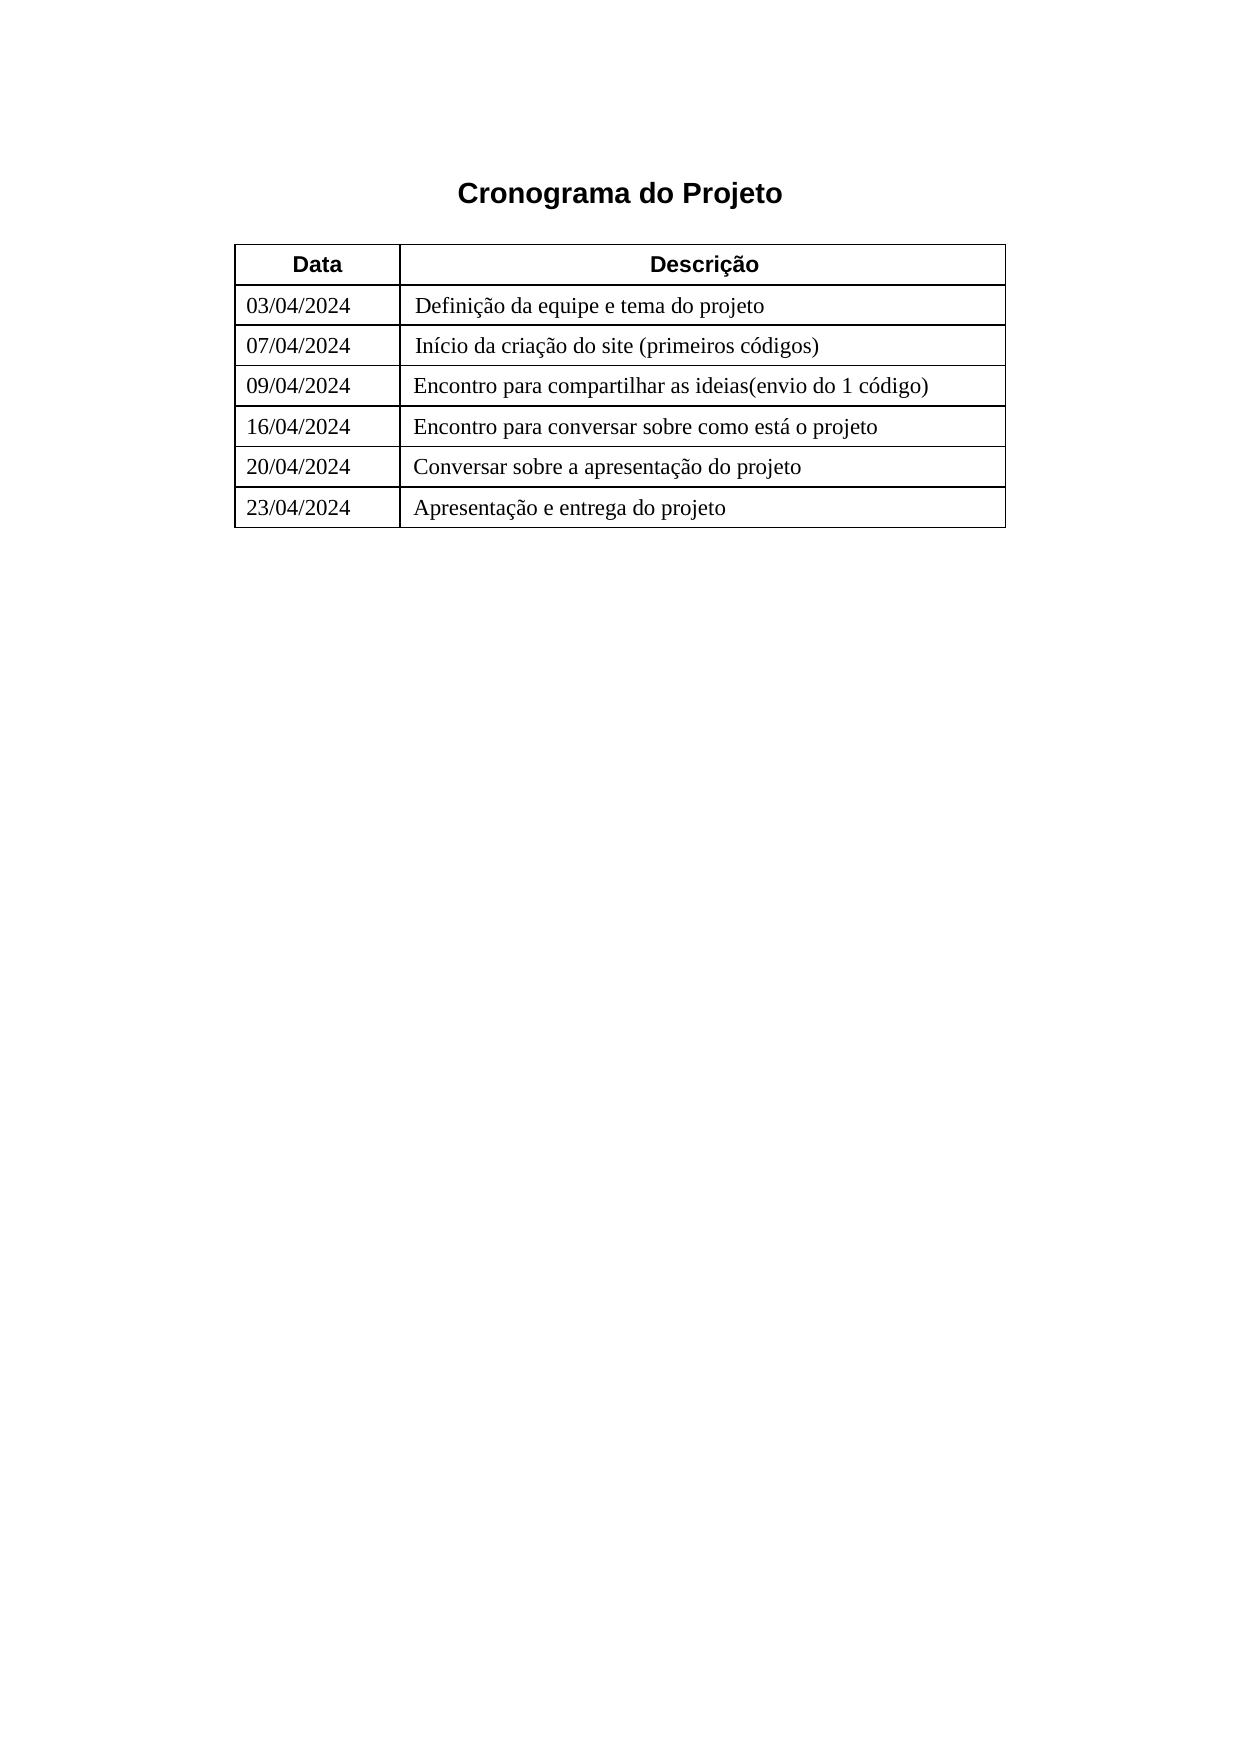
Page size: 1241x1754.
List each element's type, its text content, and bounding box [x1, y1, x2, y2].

table_cell Definição da equipe e tema do projeto [401, 286, 1005, 324]
table_header Data [236, 245, 399, 284]
table_cell Encontro para conversar sobre como está o projeto [401, 407, 1005, 446]
table_cell 20/04/2024 [236, 447, 399, 486]
table_cell 03/04/2024 [236, 286, 399, 324]
table_cell Apresentação e entrega do projeto [401, 488, 1005, 526]
table_header Descrição [401, 245, 1005, 284]
table_cell 07/04/2024 [236, 326, 399, 365]
table_cell 09/04/2024 [236, 366, 399, 405]
text Cronograma do Projeto [148, 176, 1092, 210]
table_cell 16/04/2024 [236, 407, 399, 446]
table_cell Encontro para compartilhar as ideias(envio do 1 código) [401, 366, 1005, 405]
table_cell Início da criação do site (primeiros códigos) [401, 326, 1005, 365]
table_cell 23/04/2024 [236, 488, 399, 526]
table_cell Conversar sobre a apresentação do projeto [401, 447, 1005, 486]
